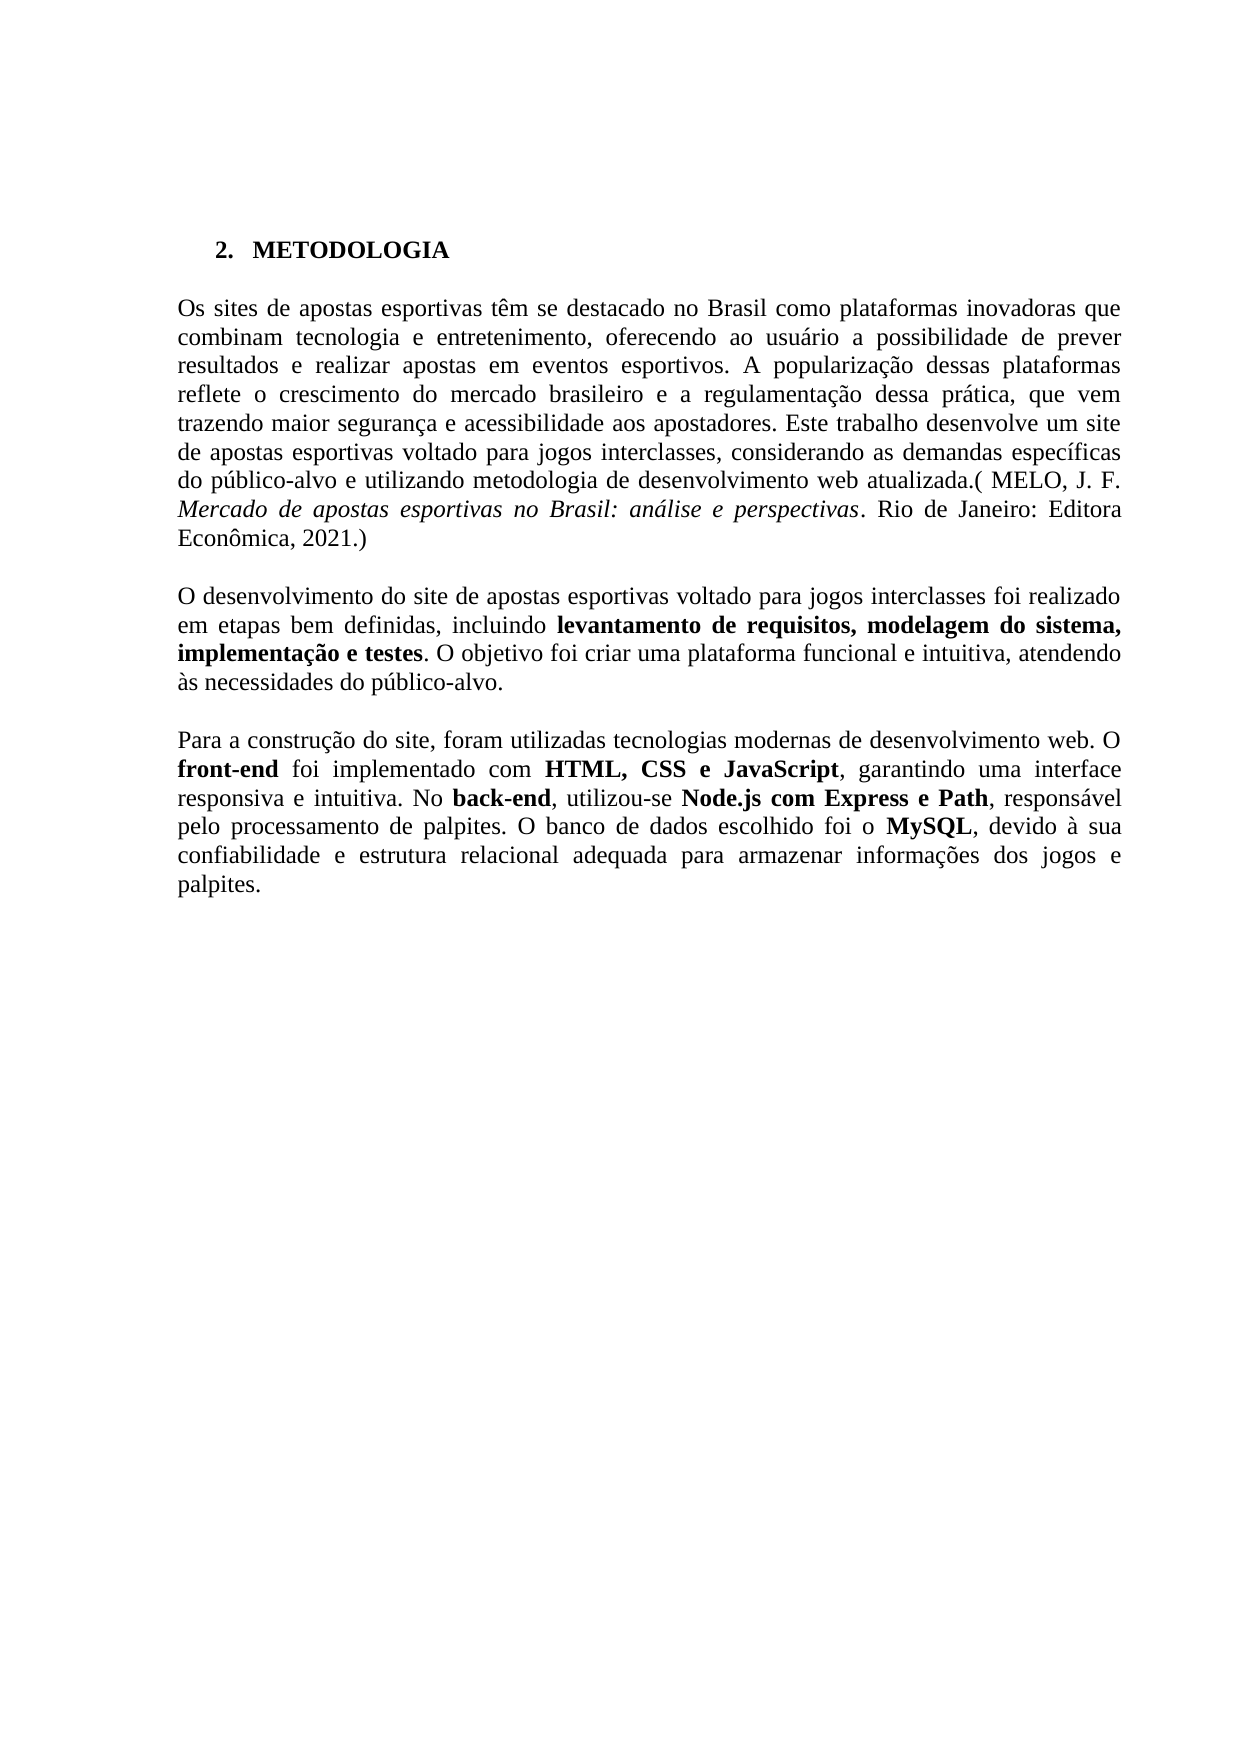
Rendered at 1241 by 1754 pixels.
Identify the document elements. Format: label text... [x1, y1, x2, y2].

list METODOLOGIA [215, 235, 1122, 264]
text Para a construção do site, foram utilizadas tecnologias modernas de desenvolvimento web. O front-end foi implementado com HTML, CSS e JavaScript, garantindo uma interface responsiva e intuitiva. No back-end, utilizou-se Node.js com Express e Path, responsável pelo processamento de palpites. O banco de dados escolhido foi o MySQL, devido à sua confiabilidade e estrutura relacional adequada para armazenar informações dos jogos e palpites. [177, 725, 1122, 898]
text O desenvolvimento do site de apostas esportivas voltado para jogos interclasses foi realizado em etapas bem definidas, incluindo levantamento de requisitos, modelagem do sistema, implementação e testes. O objetivo foi criar uma plataforma funcional e intuitiva, atendendo às necessidades do público-alvo. [177, 581, 1122, 696]
text Os sites de apostas esportivas têm se destacado no Brasil como plataformas inovadoras que combinam tecnologia e entretenimento, oferecendo ao usuário a possibilidade de prever resultados e realizar apostas em eventos esportivos. A popularização dessas plataformas reflete o crescimento do mercado brasileiro e a regulamentação dessa prática, que vem trazendo maior segurança e acessibilidade aos apostadores. Este trabalho desenvolve um site de apostas esportivas voltado para jogos interclasses, considerando as demandas específicas do público-alvo e utilizando metodologia de desenvolvimento web atualizada.( MELO, J. F. Mercado de apostas esportivas no Brasil: análise e perspectivas. Rio de Janeiro: Editora Econômica, 2021.) [177, 293, 1122, 552]
